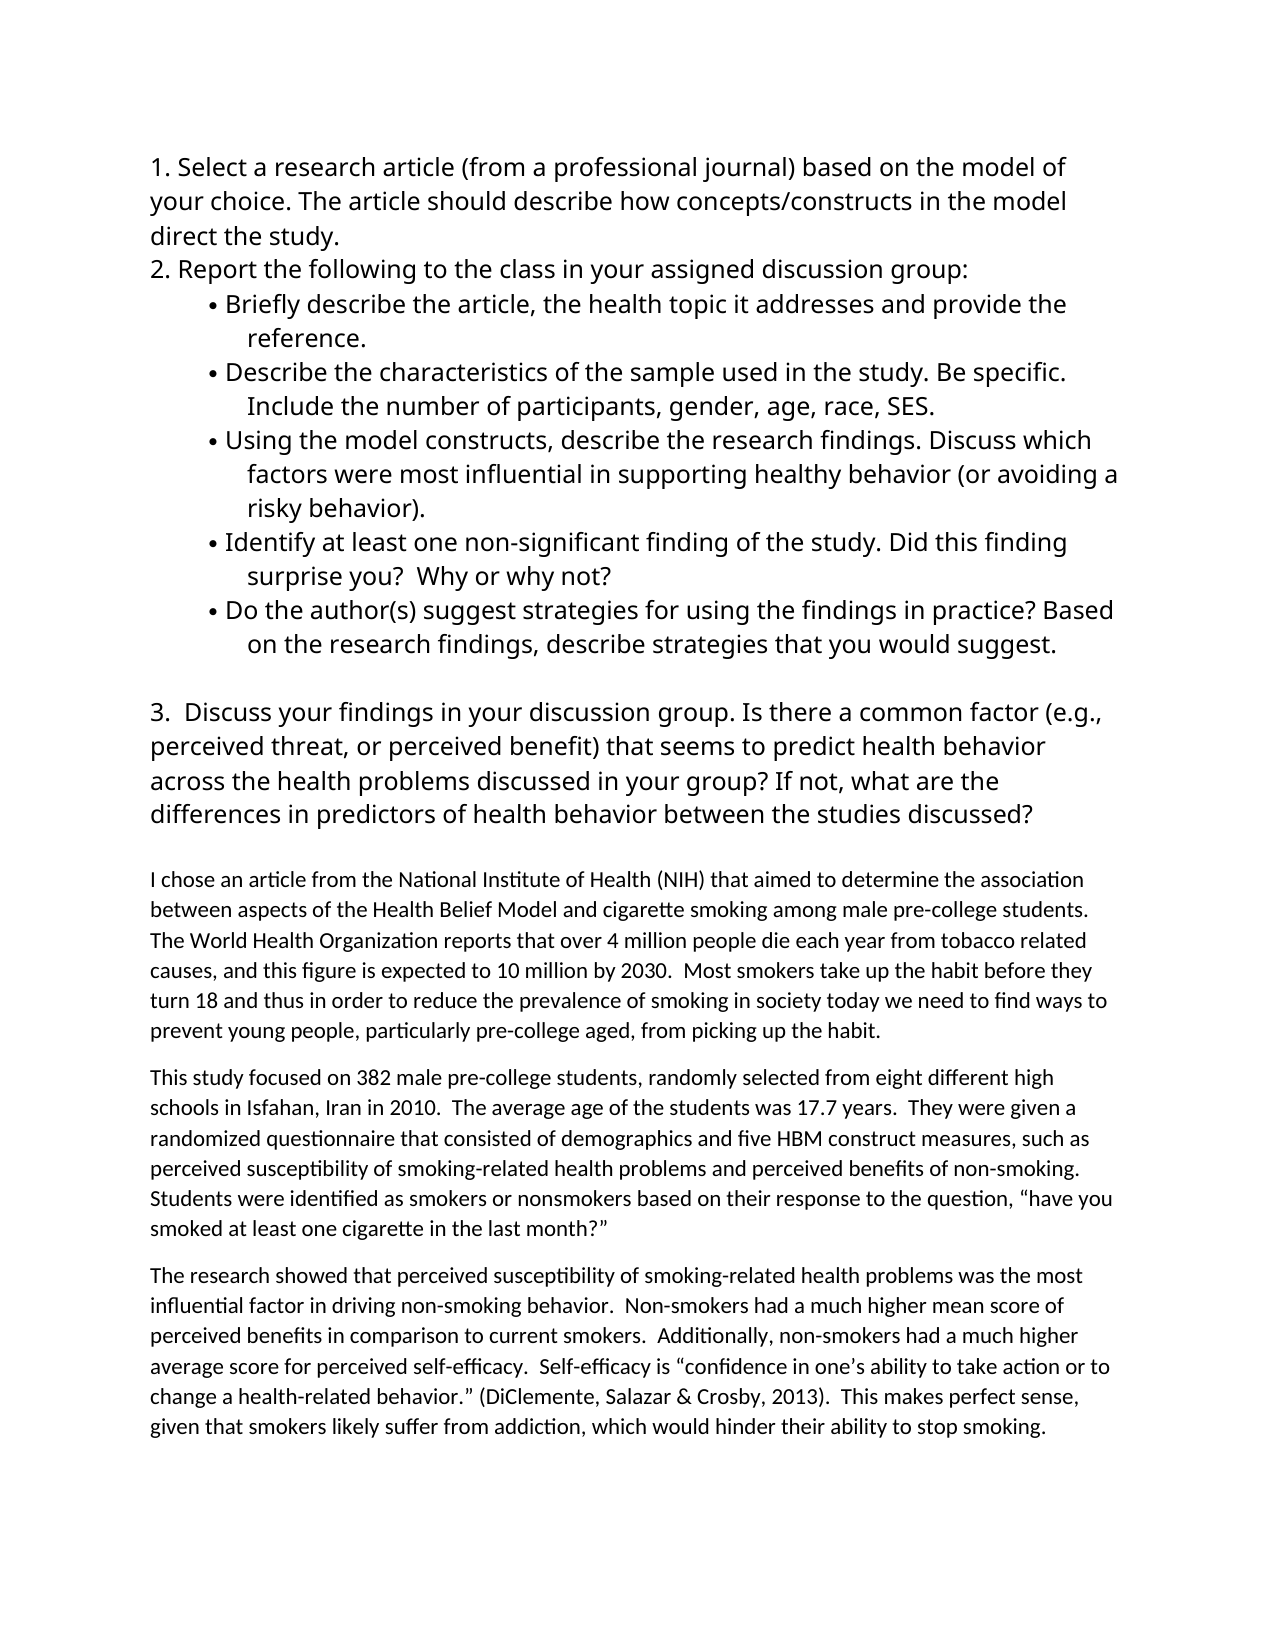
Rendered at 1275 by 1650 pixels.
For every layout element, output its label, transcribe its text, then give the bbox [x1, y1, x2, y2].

list Briefly describe the article, the health topic it addresses and provide the reference. [209, 286, 1125, 354]
list Using the model constructs, describe the research findings. Discuss which factors were most influential in supporting healthy behavior (or avoiding a risky behavior). [209, 422, 1125, 525]
list Describe the characteristics of the sample used in the study. Be specific. Include the number of participants, gender, age, race, SES. [209, 354, 1125, 422]
text 1. Select a research article (from a professional journal) based on the model of your choice. The article should describe how concepts/constructs in the model direct the study. [150, 150, 1125, 252]
text The research showed that perceived susceptibility of smoking-related health problems was the most influential factor in driving non-smoking behavior. Non-smokers had a much higher mean score of perceived benefits in comparison to current smokers. Additionally, non-smokers had a much higher average score for perceived self-efficacy. Self-efficacy is “confidence in one’s ability to take action or to change a health-related behavior.” (DiClemente, Salazar & Crosby, 2013). This makes perfect sense, given that smokers likely suffer from addiction, which would hinder their ability to stop smoking. [150, 1261, 1125, 1440]
text 3. Discuss your findings in your discussion group. Is there a common factor (e.g., perceived threat, or perceived benefit) that seems to predict health behavior across the health problems discussed in your group? If not, what are the differences in predictors of health behavior between the studies discussed? [150, 695, 1125, 831]
list Identify at least one non-significant finding of the study. Did this finding surprise you? Why or why not? [209, 525, 1125, 593]
list Do the author(s) suggest strategies for using the findings in practice? Based on the research findings, describe strategies that you would suggest. [209, 593, 1125, 661]
text 2. Report the following to the class in your assigned discussion group: [150, 252, 1125, 286]
text I chose an article from the National Institute of Health (NIH) that aimed to determine the association between aspects of the Health Belief Model and cigarette smoking among male pre-college students. The World Health Organization reports that over 4 million people die each year from tobacco related causes, and this figure is expected to 10 million by 2030. Most smokers take up the habit before they turn 18 and thus in order to reduce the prevalence of smoking in society today we need to find ways to prevent young people, particularly pre-college aged, from picking up the habit. [150, 865, 1125, 1044]
text This study focused on 382 male pre-college students, randomly selected from eight different high schools in Isfahan, Iran in 2010. The average age of the students was 17.7 years. They were given a randomized questionnaire that consisted of demographics and five HBM construct measures, such as perceived susceptibility of smoking-related health problems and perceived benefits of non-smoking. Students were identified as smokers or nonsmokers based on their response to the question, “have you smoked at least one cigarette in the last month?” [150, 1063, 1125, 1242]
